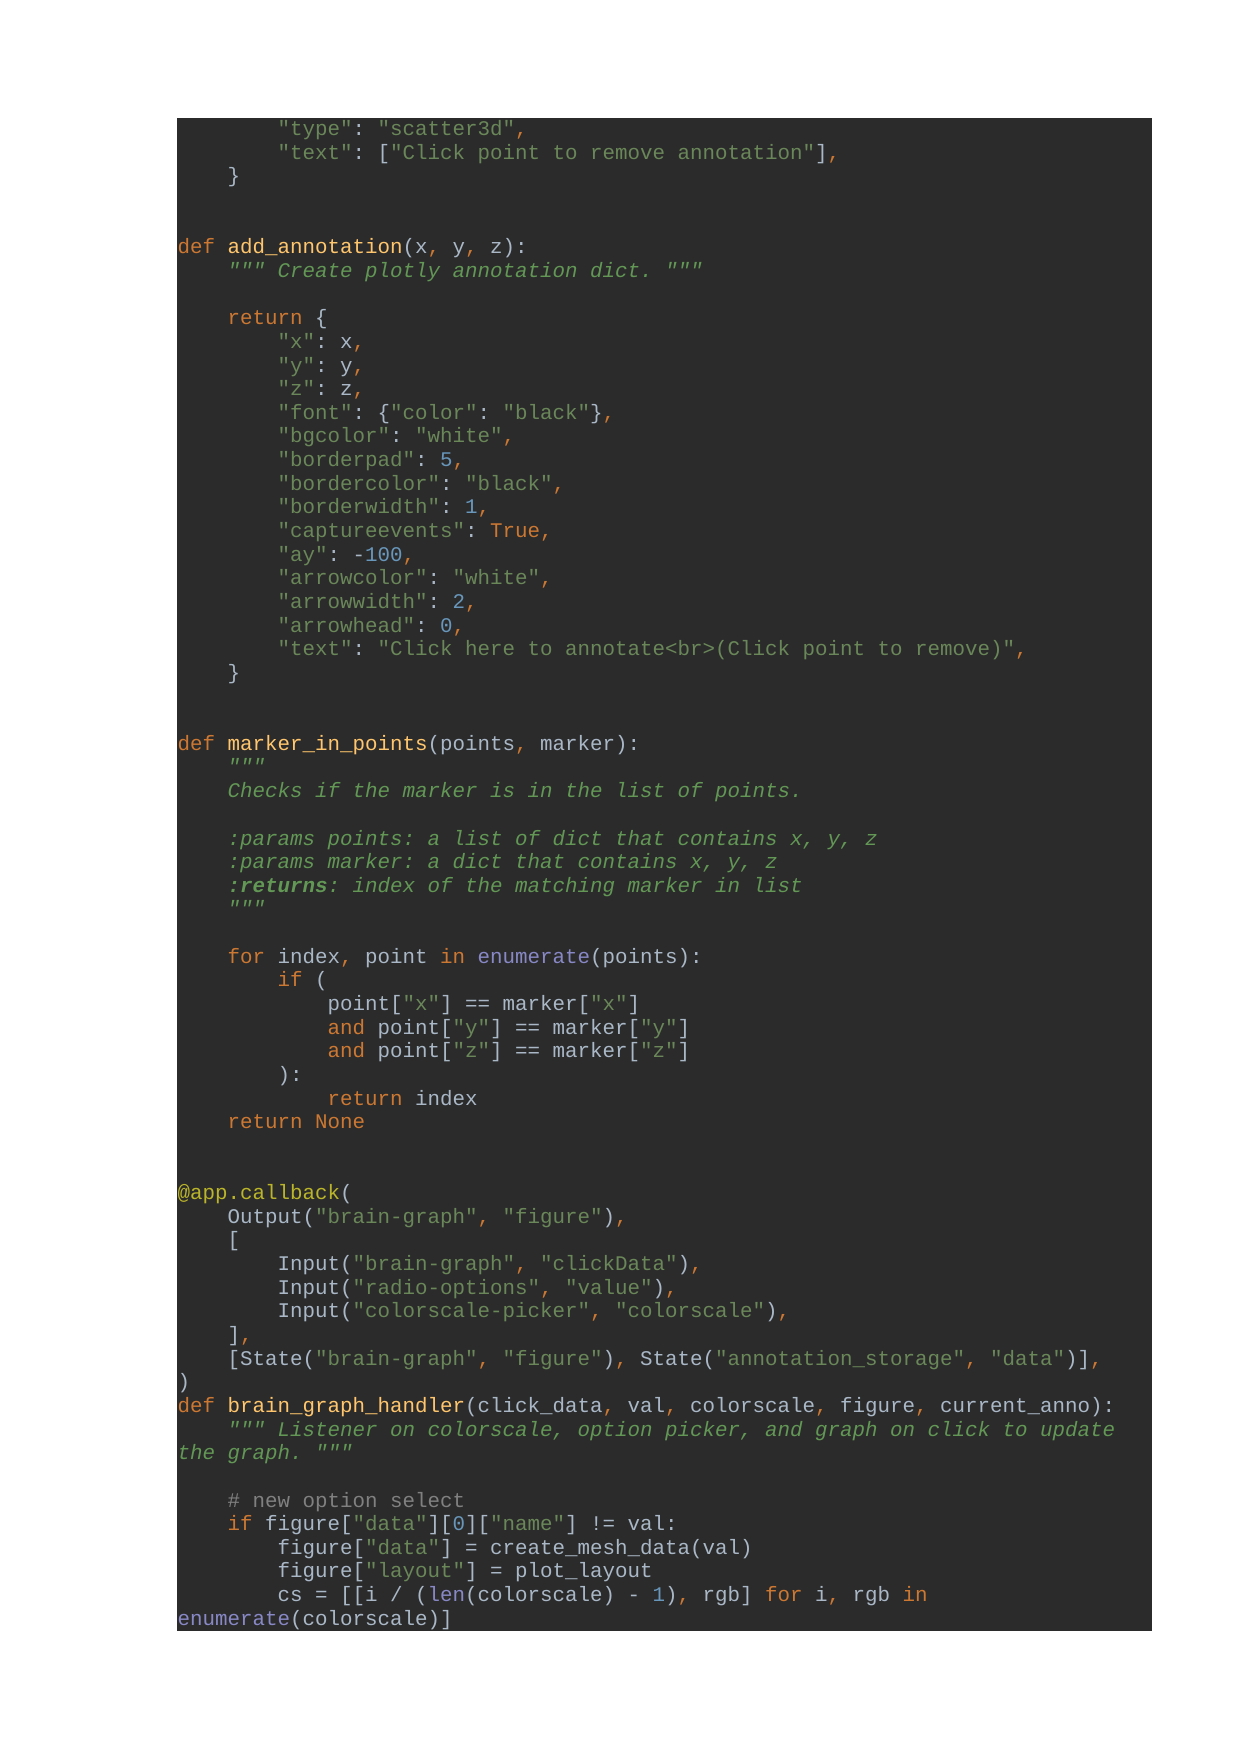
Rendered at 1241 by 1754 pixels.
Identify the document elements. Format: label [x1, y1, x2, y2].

text [177, 118, 1152, 1631]
